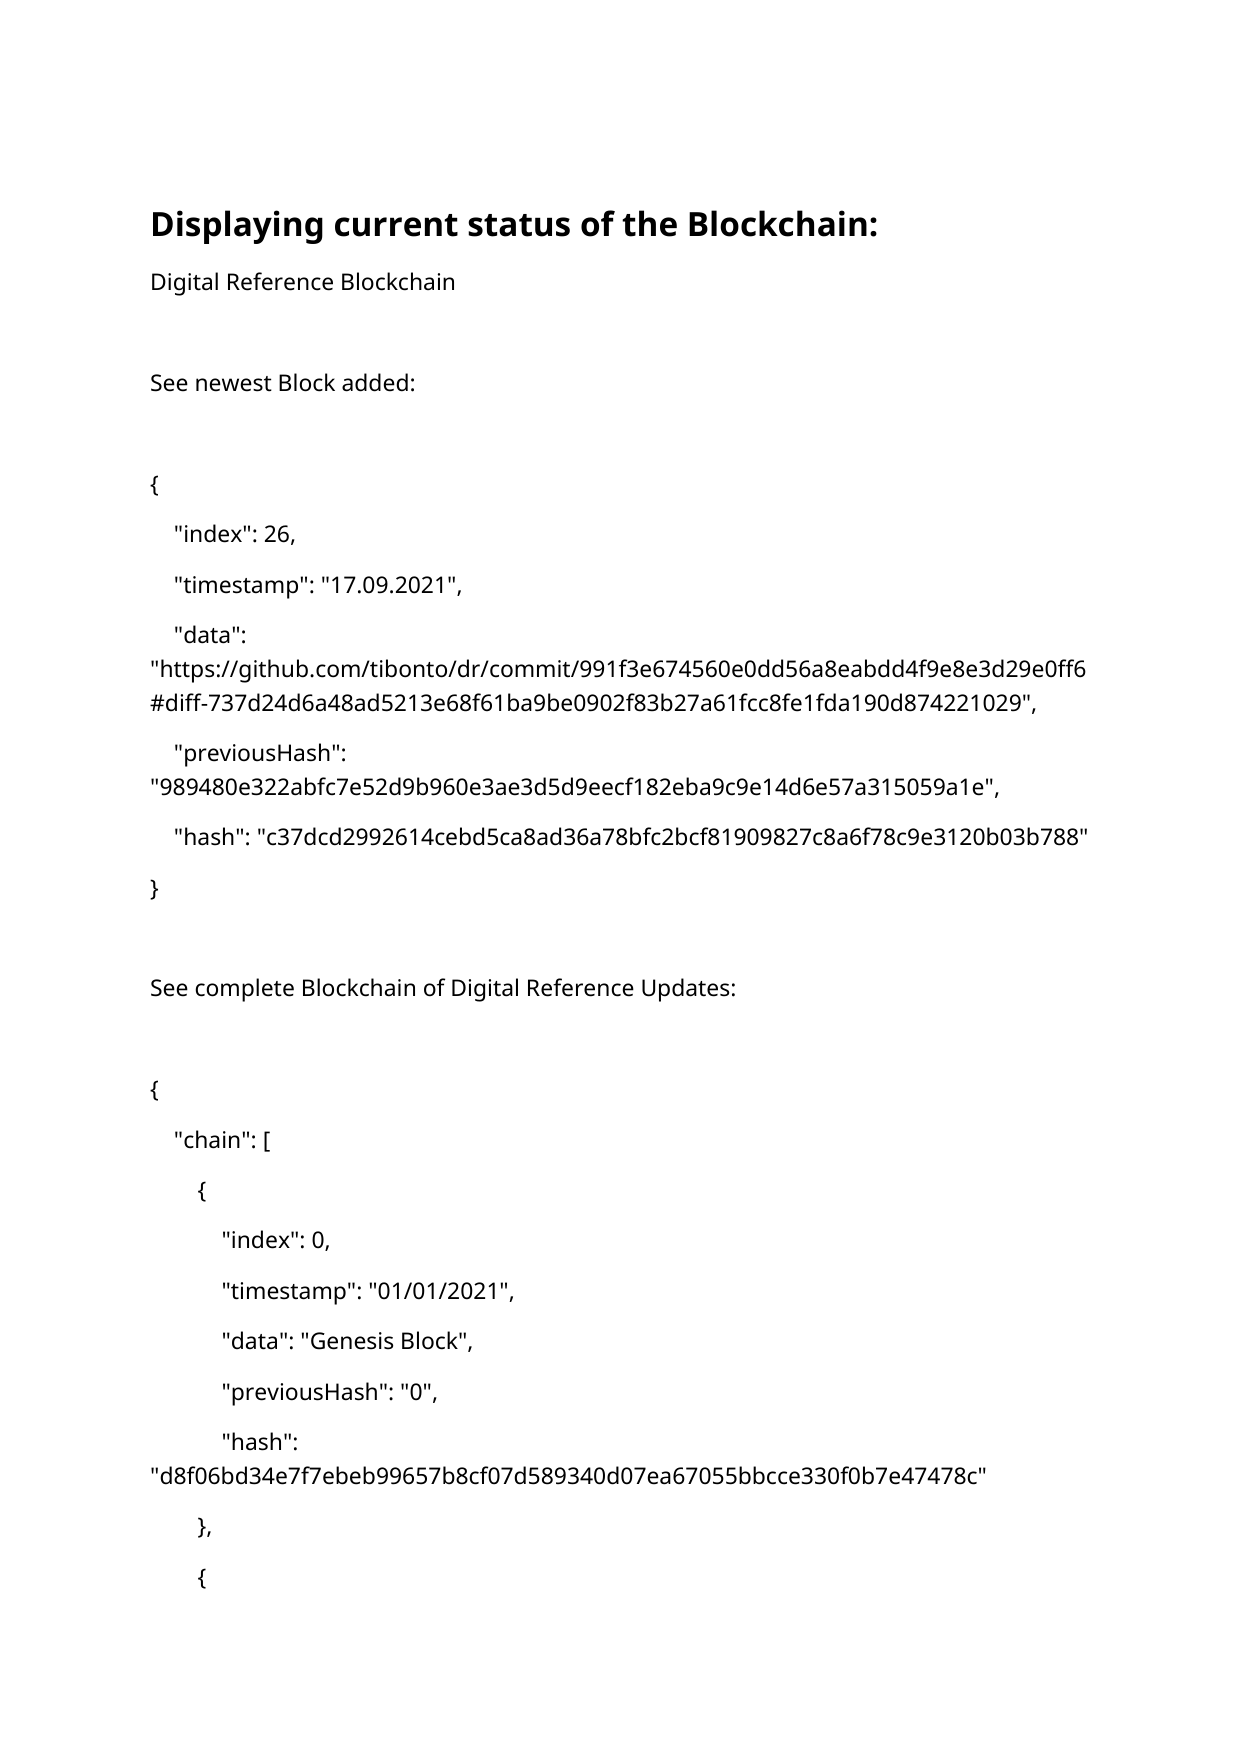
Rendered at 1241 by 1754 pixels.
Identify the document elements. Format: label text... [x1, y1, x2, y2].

text { [150, 1561, 1090, 1592]
text "previousHash": "0", [150, 1376, 1090, 1407]
text "timestamp": "17.09.2021", [150, 568, 1090, 600]
text } [150, 871, 1090, 903]
text Digital Reference Blockchain [150, 266, 1090, 297]
text { [150, 1073, 1090, 1104]
text "index": 26, [150, 518, 1090, 549]
text "hash": "d8f06bd34e7f7ebeb99657b8cf07d589340d07ea67055bbcce330f0b7e47478c" [150, 1426, 1090, 1491]
text "timestamp": "01/01/2021", [150, 1275, 1090, 1306]
text "data": "Genesis Block", [150, 1325, 1090, 1356]
text See complete Blockchain of Digital Reference Updates: [150, 972, 1090, 1003]
text "previousHash": "989480e322abfc7e52d9b960e3ae3d5d9eecf182eba9c9e14d6e57a315059a1e", [150, 737, 1090, 802]
text { [150, 468, 1090, 499]
text "data": "https://github.com/tibonto/dr/commit/991f3e674560e0dd56a8eabdd4f9e8e3d29e0ff6#diff-737d24d6a48ad5213e68f61ba9be0902f83b27a61fcc8fe1fda190d874221029", [150, 619, 1090, 718]
text "hash": "c37dcd2992614cebd5ca8ad36a78bfc2bcf81909827c8a6f78c9e3120b03b788" [150, 821, 1090, 852]
text See newest Block added: [150, 367, 1090, 398]
text Displaying current status of the Blockchain: [150, 200, 1090, 246]
text "index": 0, [150, 1224, 1090, 1256]
text }, [150, 1510, 1090, 1541]
text "chain": [ [150, 1123, 1090, 1155]
text { [150, 1174, 1090, 1205]
